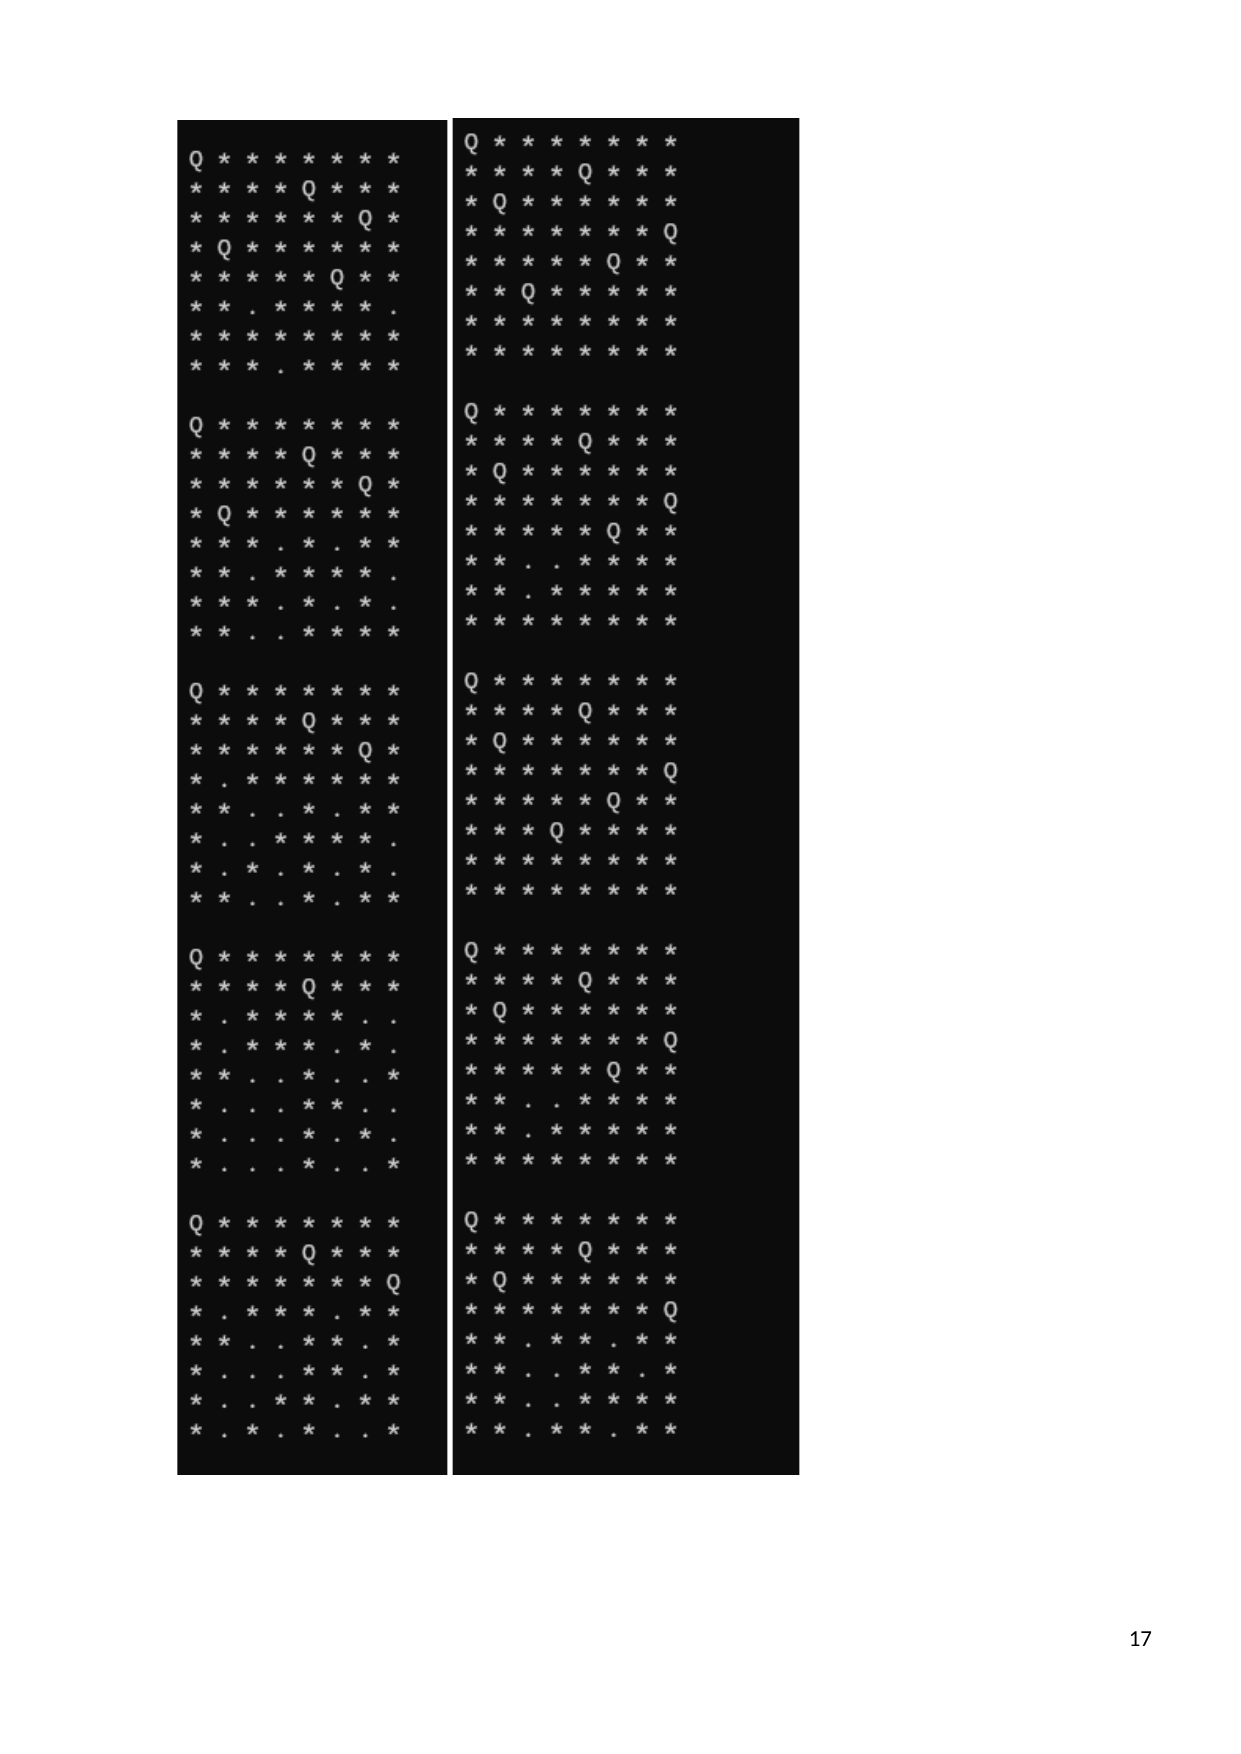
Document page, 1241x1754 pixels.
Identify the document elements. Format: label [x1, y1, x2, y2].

picture [452, 118, 800, 1475]
picture [177, 120, 448, 1475]
